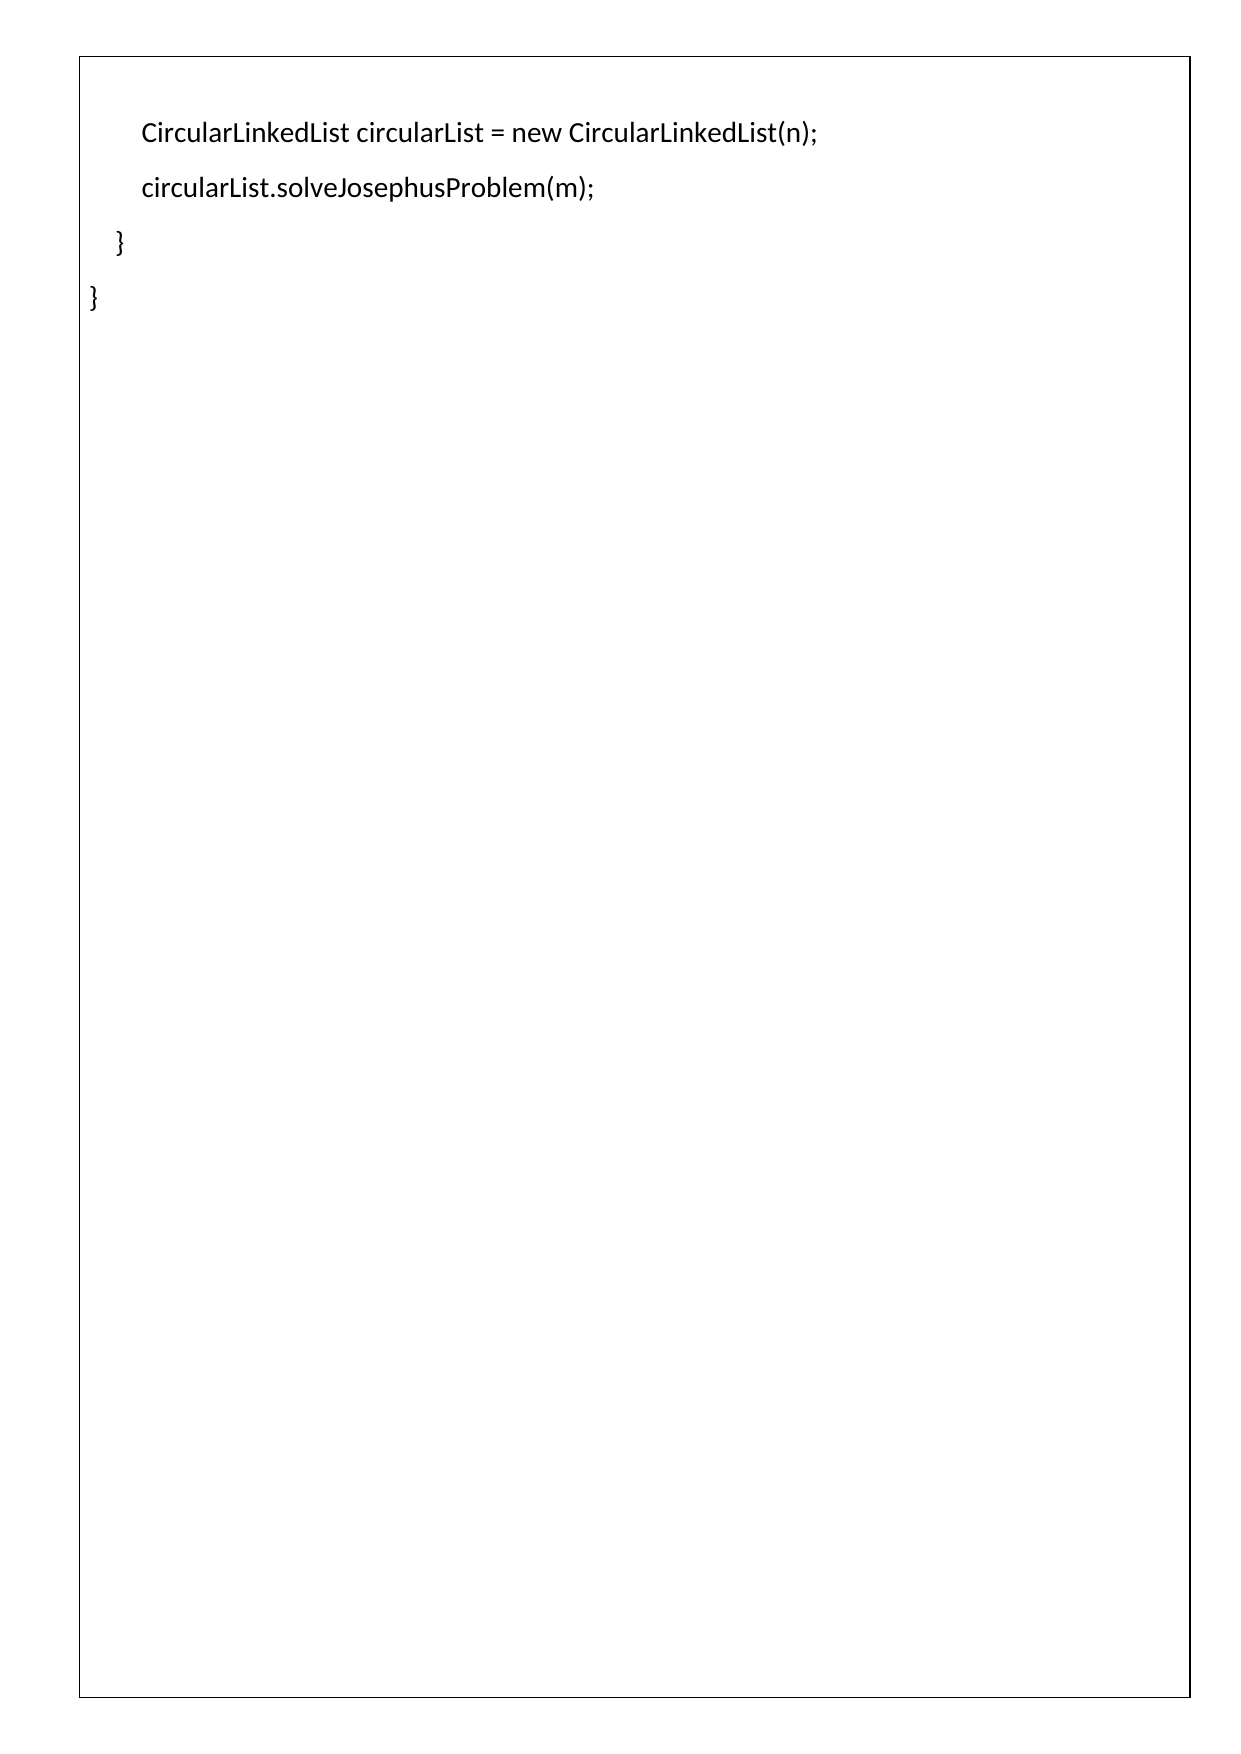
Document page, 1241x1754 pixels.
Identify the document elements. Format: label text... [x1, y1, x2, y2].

text } [89, 224, 1181, 260]
text } [89, 279, 1181, 315]
text CircularLinkedList circularList = new CircularLinkedList(n); [89, 114, 1181, 150]
text circularList.solveJosephusProblem(m); [89, 169, 1181, 205]
